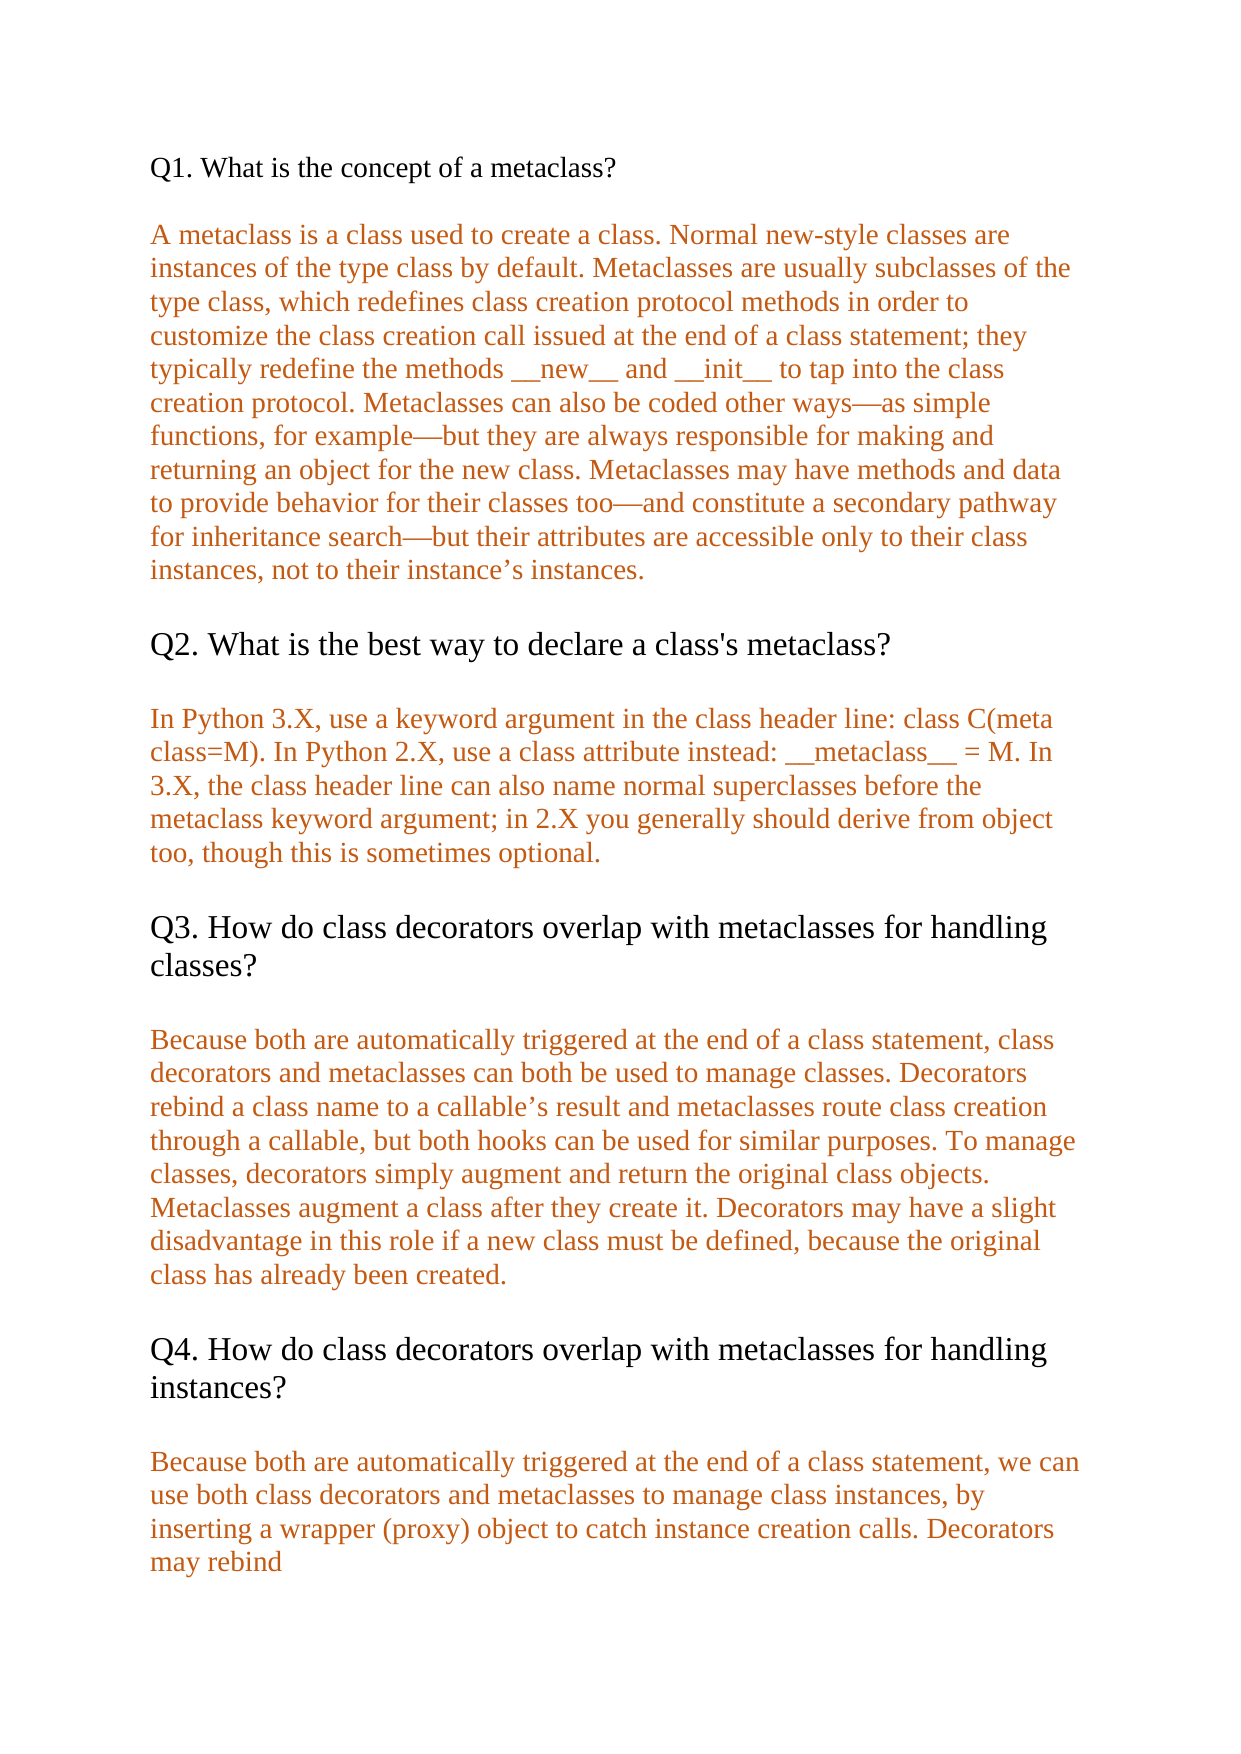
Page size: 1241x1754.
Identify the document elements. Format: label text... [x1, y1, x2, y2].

text Q3. How do class decorators overlap with metaclasses for handling classes? [150, 907, 1090, 984]
text use both class decorators and metaclasses to manage class instances, by inserting a wrapper (proxy) object to catch instance creation calls. Decorators may rebind [150, 1477, 1090, 1578]
text class=M). In Python 2.X, use a class attribute instead: __metaclass__ = M. In 3.X, the class header line can also name normal superclasses before the metaclass keyword argument; in 2.X you generally should derive from object too, though this is sometimes optional. [150, 734, 1090, 869]
text Because both are automatically triggered at the end of a class statement, we can [150, 1444, 1090, 1477]
text Because both are automatically triggered at the end of a class statement, class [150, 1022, 1090, 1056]
text Q2. What is the best way to declare a class's metaclass? [150, 624, 1090, 663]
text Q4. How do class decorators overlap with metaclasses for handling instances? [150, 1329, 1090, 1405]
text decorators and metaclasses can both be used to manage classes. Decorators rebind a class name to a callable’s result and metaclasses route class creation through a callable, but both hooks can be used for similar purposes. To manage classes, decorators simply augment and return the original class objects. Metaclasses augment a class after they create it. Decorators may have a slight disadvantage in this role if a new class must be defined, because the original class has already been created. [150, 1056, 1090, 1290]
text Q1. What is the concept of a metaclass? [150, 150, 1090, 183]
text A metaclass is a class used to create a class. Normal new-style classes are instances of the type class by default. Metaclasses are usually subclasses of the type class, which redefines class creation protocol methods in order to customize the class creation call issued at the end of a class statement; they typically redefine the methods __new__ and __init__ to tap into the class creation protocol. Metaclasses can also be coded other ways—as simple functions, for example—but they are always responsible for making and returning an object for the new class. Metaclasses may have methods and data to provide behavior for their classes too—and constitute a secondary pathway for inheritance search—but their attributes are accessible only to their class instances, not to their instance’s instances. [150, 217, 1090, 586]
text In Python 3.X, use a keyword argument in the class header line: class C(meta [150, 701, 1090, 734]
